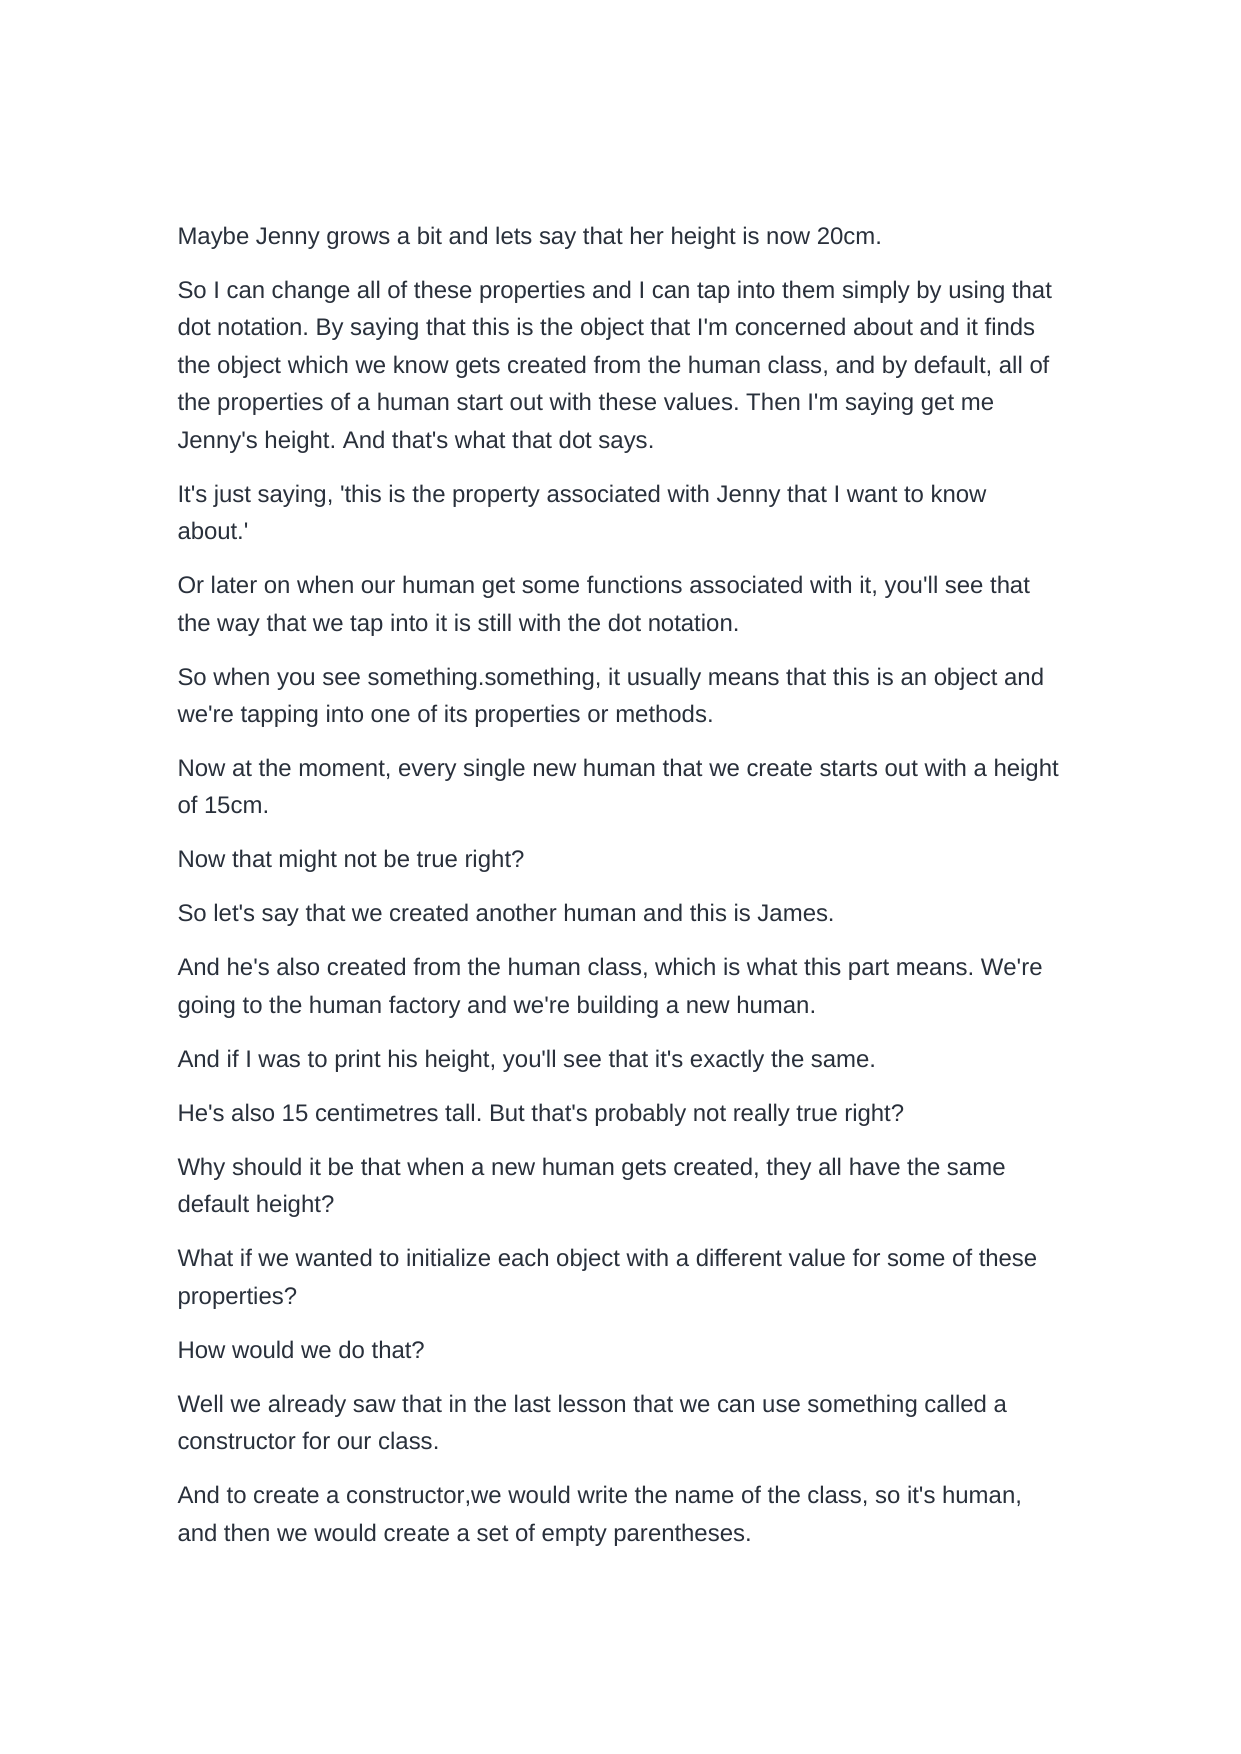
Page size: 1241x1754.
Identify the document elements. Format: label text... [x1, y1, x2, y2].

text It's just saying, 'this is the property associated with Jenny that I want to know about.' [177, 475, 1063, 550]
text Now that might not be true right? [177, 841, 1063, 878]
text And if I was to print his height, you'll see that it's exactly the same. [177, 1040, 1063, 1077]
text How would we do that? [177, 1331, 1063, 1368]
text So let's say that we created another human and this is James. [177, 894, 1063, 932]
text Now at the moment, every single new human that we create starts out with a height of 15cm. [177, 749, 1063, 824]
text And to create a constructor,we would write the name of the class, so it's human, and then we would create a set of empty parentheses. [177, 1476, 1063, 1551]
text Why should it be that when a new human gets created, they all have the same default height? [177, 1148, 1063, 1223]
text So I can change all of these properties and I can tap into them simply by using that dot notation. By saying that this is the object that I'm concerned about and it finds the object which we know gets created from the human class, and by default, all of the properties of a human start out with these values. Then I'm saying get me Jenny's height. And that's what that dot says. [177, 271, 1063, 458]
text Maybe Jenny grows a bit and lets say that her height is now 20cm. [177, 217, 1063, 254]
text What if we wanted to initialize each object with a different value for some of these properties? [177, 1239, 1063, 1314]
text So when you see something.something, it usually means that this is an object and we're tapping into one of its properties or methods. [177, 658, 1063, 733]
text Well we already saw that in the last lesson that we can use something called a constructor for our class. [177, 1385, 1063, 1460]
text And he's also created from the human class, which is what this part means. We're going to the human factory and we're building a new human. [177, 948, 1063, 1023]
text Or later on when our human get some functions associated with it, you'll see that the way that we tap into it is still with the dot notation. [177, 566, 1063, 641]
text He's also 15 centimetres tall. But that's probably not really true right? [177, 1094, 1063, 1131]
